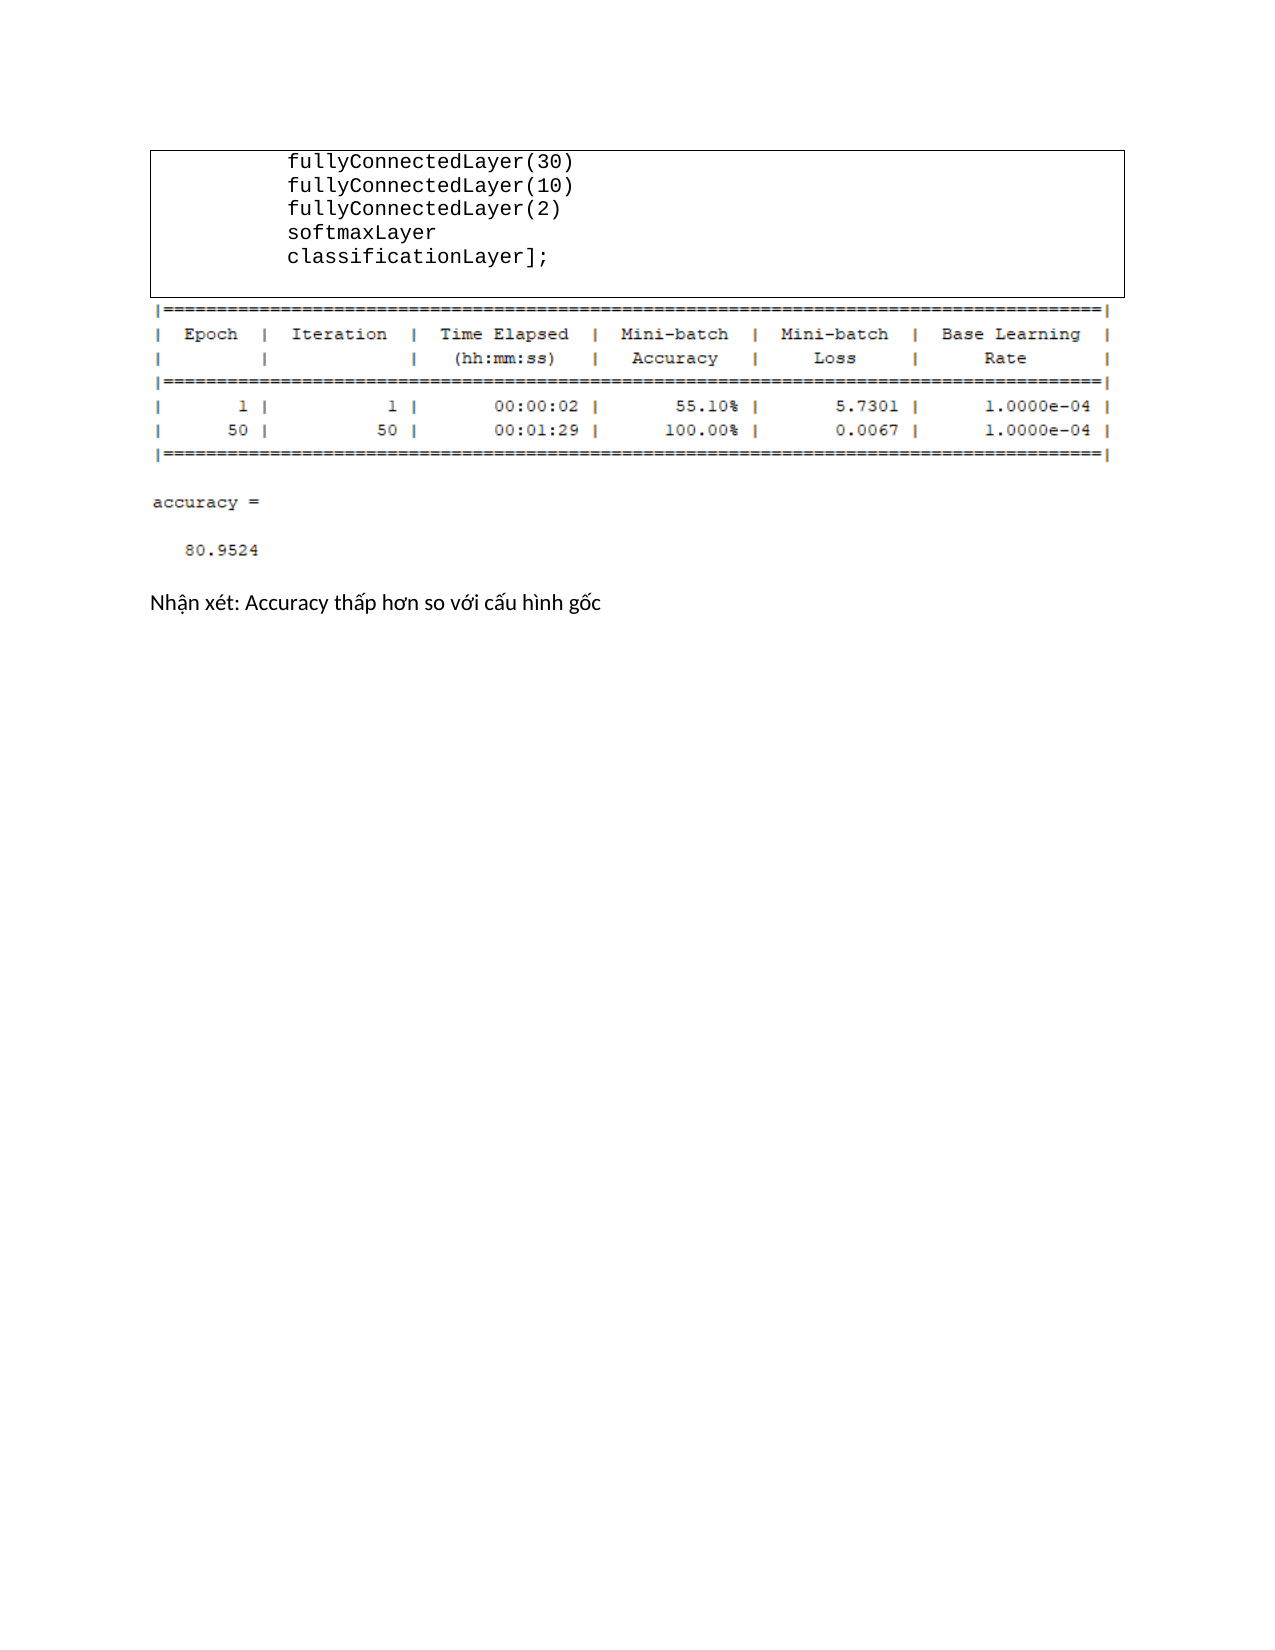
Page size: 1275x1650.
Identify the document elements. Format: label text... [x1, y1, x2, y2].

picture [150, 298, 1125, 569]
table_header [151, 151, 1124, 297]
text Nhận xét: Accuracy thấp hơn so với cấu hình gốc [150, 588, 1125, 616]
